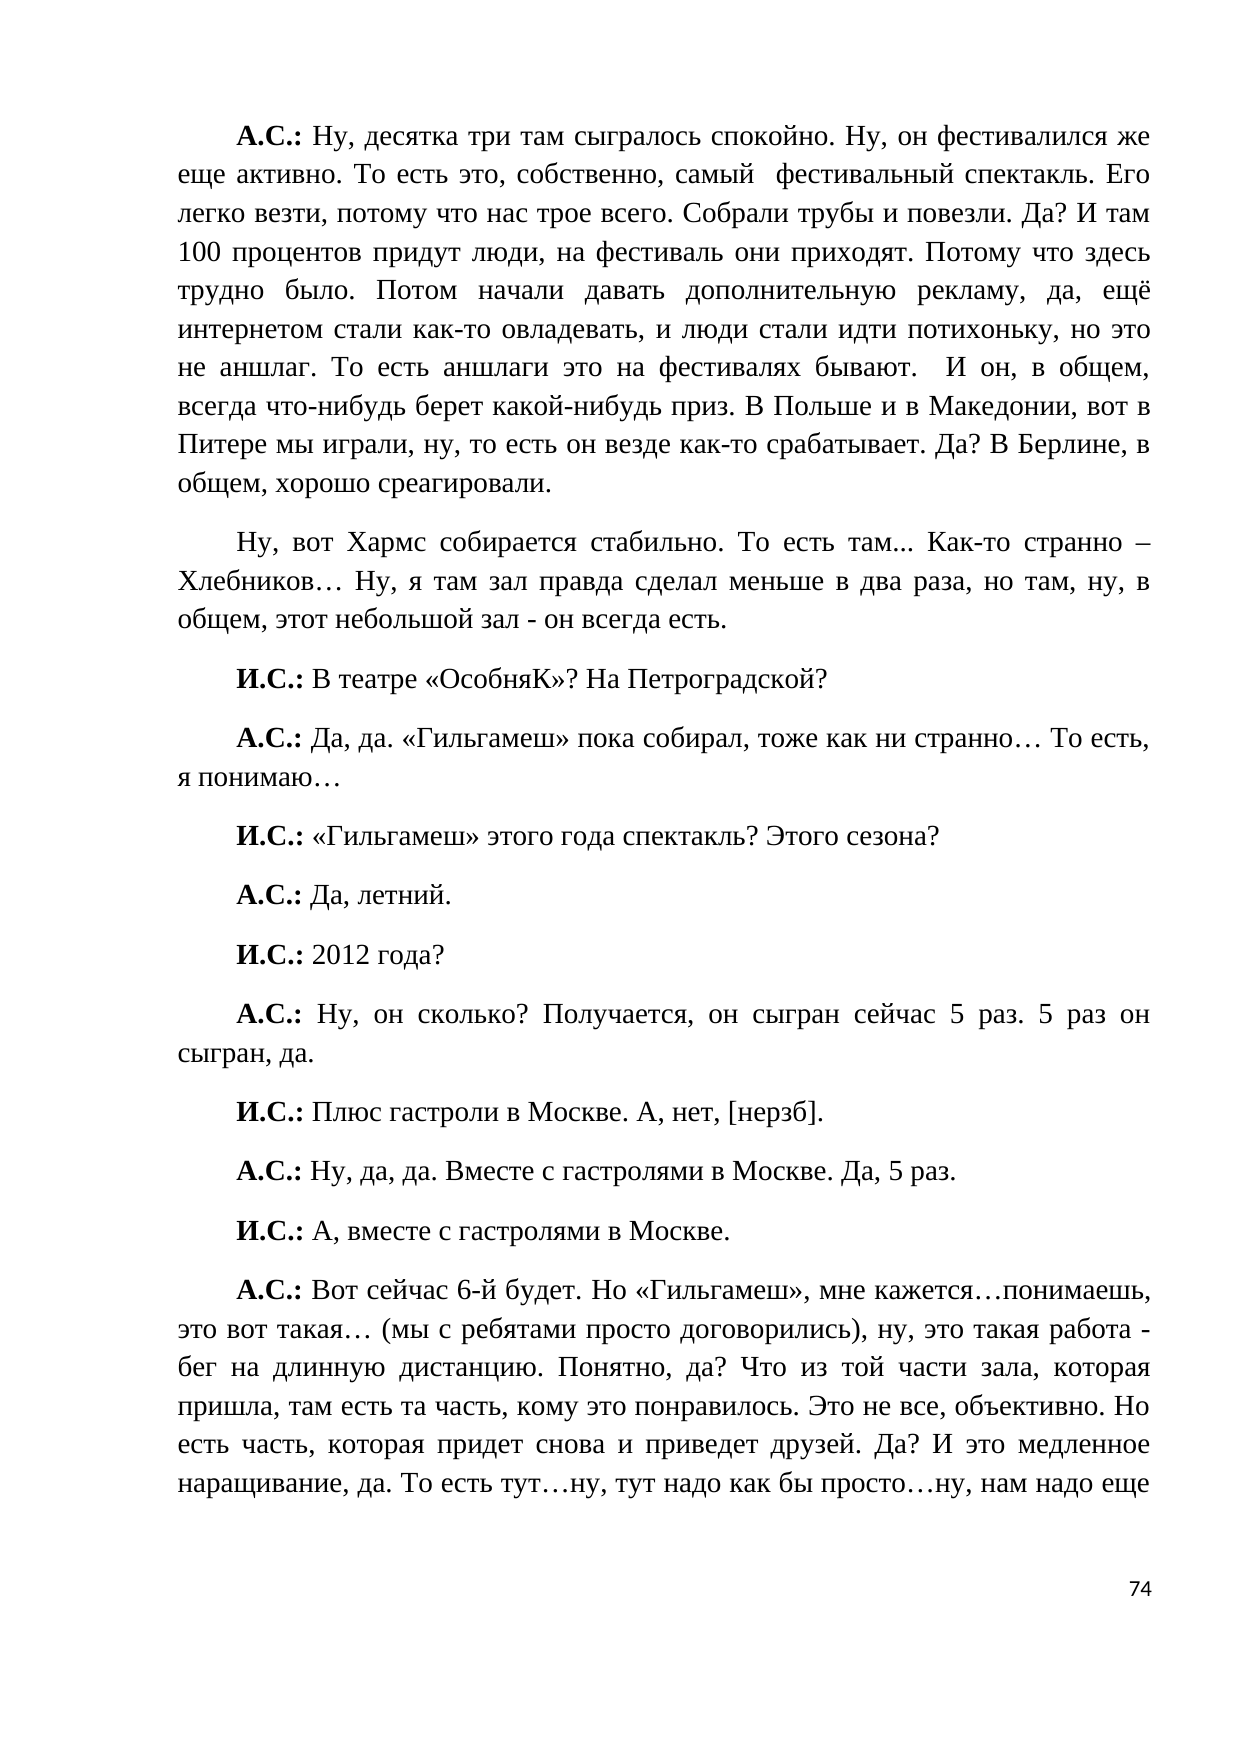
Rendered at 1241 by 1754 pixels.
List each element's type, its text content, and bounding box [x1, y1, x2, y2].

text И.С.: «Гильгамеш» этого года спектакль? Этого сезона? [177, 818, 1152, 852]
text А.С.: Ну, он сколько? Получается, он сыгран сейчас 5 раз. 5 раз он сыгран, да. [177, 996, 1152, 1068]
text А.С.: Да, да. «Гильгамеш» пока собирал, тоже как ни странно… То есть, я понимаю… [177, 720, 1152, 792]
text И.С.: А, вместе с гастролями в Москве. [177, 1213, 1152, 1246]
text А.С.: Ну, да, да. Вместе с гастролями в Москве. Да, 5 раз. [177, 1153, 1152, 1187]
text И.С.: Плюс гастроли в Москве. А, нет, [нерзб]. [177, 1094, 1152, 1128]
text Ну, вот Хармс собирается стабильно. То есть там... Как-то странно – Хлебников… Ну, я там зал правда сделал меньше в два раза, но там, ну, в общем, этот небольшой зал - он всегда есть. [177, 524, 1152, 635]
text И.С.: 2012 года? [177, 937, 1152, 970]
text А.С.: Ну, десятка три там сыгралось спокойно. Ну, он фестивалился же еще активно. То есть это, собственно, самый фестивальный спектакль. Его легко везти, потому что нас трое всего. Собрали трубы и повезли. Да? И там 100 процентов придут люди, на фестиваль они приходят. Потому что здесь трудно было. Потом начали давать дополнительную рекламу, да, ещё интернетом стали как-то овладевать, и люди стали идти потихоньку, но это не аншлаг. То есть аншлаги это на фестивалях бывают. И он, в общем, всегда что-нибудь берет какой-нибудь приз. В Польше и в Македонии, вот в Питере мы играли, ну, то есть он везде как-то срабатывает. Да? В Берлине, в общем, хорошо среагировали. [177, 118, 1152, 498]
text И.С.: В театре «ОсобняК»? На Петроградской? [177, 661, 1152, 694]
text А.С.: Да, летний. [177, 877, 1152, 911]
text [177, 1272, 1152, 1498]
